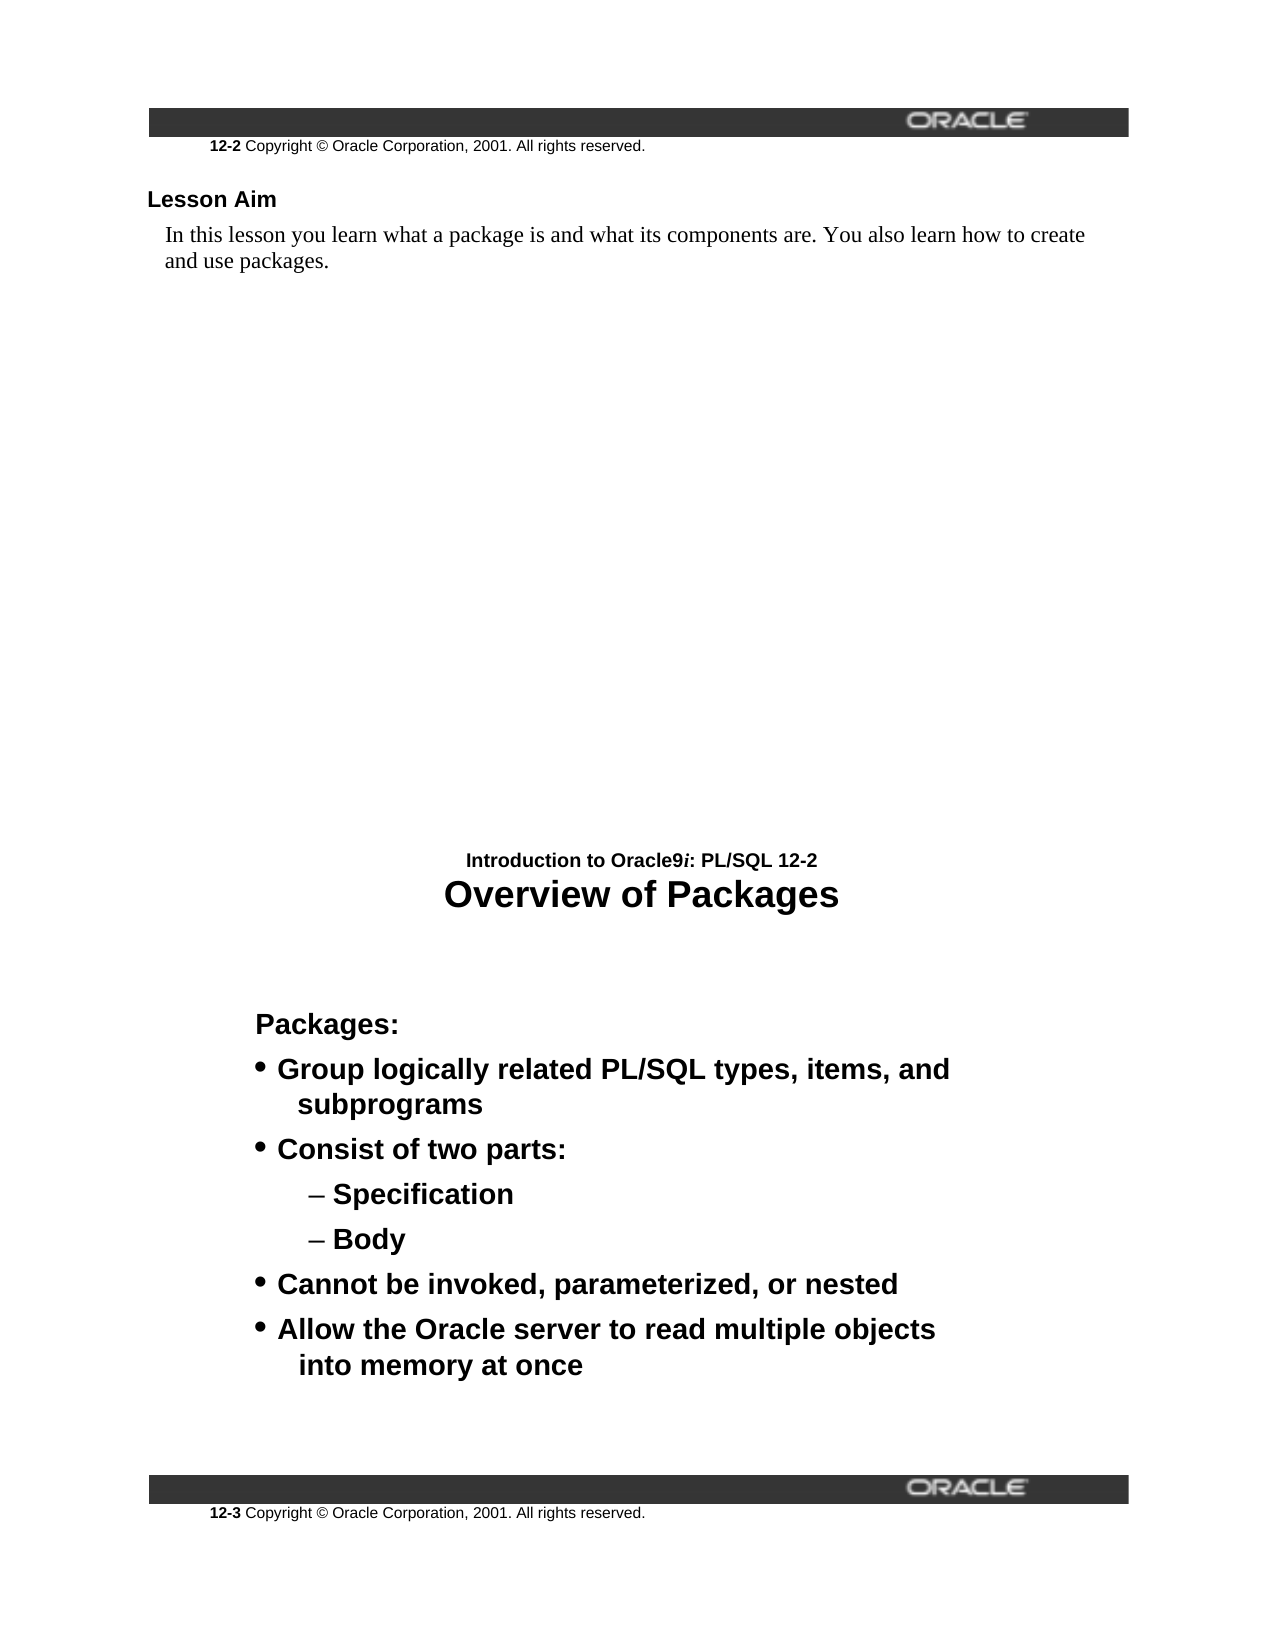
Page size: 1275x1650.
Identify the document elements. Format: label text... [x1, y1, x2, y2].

text 12-3 Copyright © Oracle Corporation, 2001. All rights reserved. [149, 1504, 1129, 1522]
text In this lesson you learn what a package is and what its components are. You also learn how to create and use packages. [164, 221, 1123, 274]
text Introduction to Oracle9i: PL/SQL 12-2 [115, 849, 1168, 872]
text – Body [308, 1222, 1168, 1256]
text Overview of Packages [115, 872, 1168, 915]
text • Cannot be invoked, parameterized, or nested [253, 1259, 1168, 1302]
text Packages: [255, 1007, 1168, 1040]
text into memory at once [298, 1348, 1168, 1381]
text subprograms [297, 1087, 1168, 1121]
text • Consist of two parts: [253, 1124, 1168, 1167]
text 12-2 Copyright © Oracle Corporation, 2001. All rights reserved. [149, 137, 1129, 155]
picture [149, 1475, 1129, 1504]
text Lesson Aim [147, 186, 1168, 212]
text • Group logically related PL/SQL types, items, and [253, 1044, 1168, 1087]
picture [149, 108, 1129, 137]
text – Specification [308, 1177, 1168, 1211]
text • Allow the Oracle server to read multiple objects [253, 1304, 1168, 1348]
